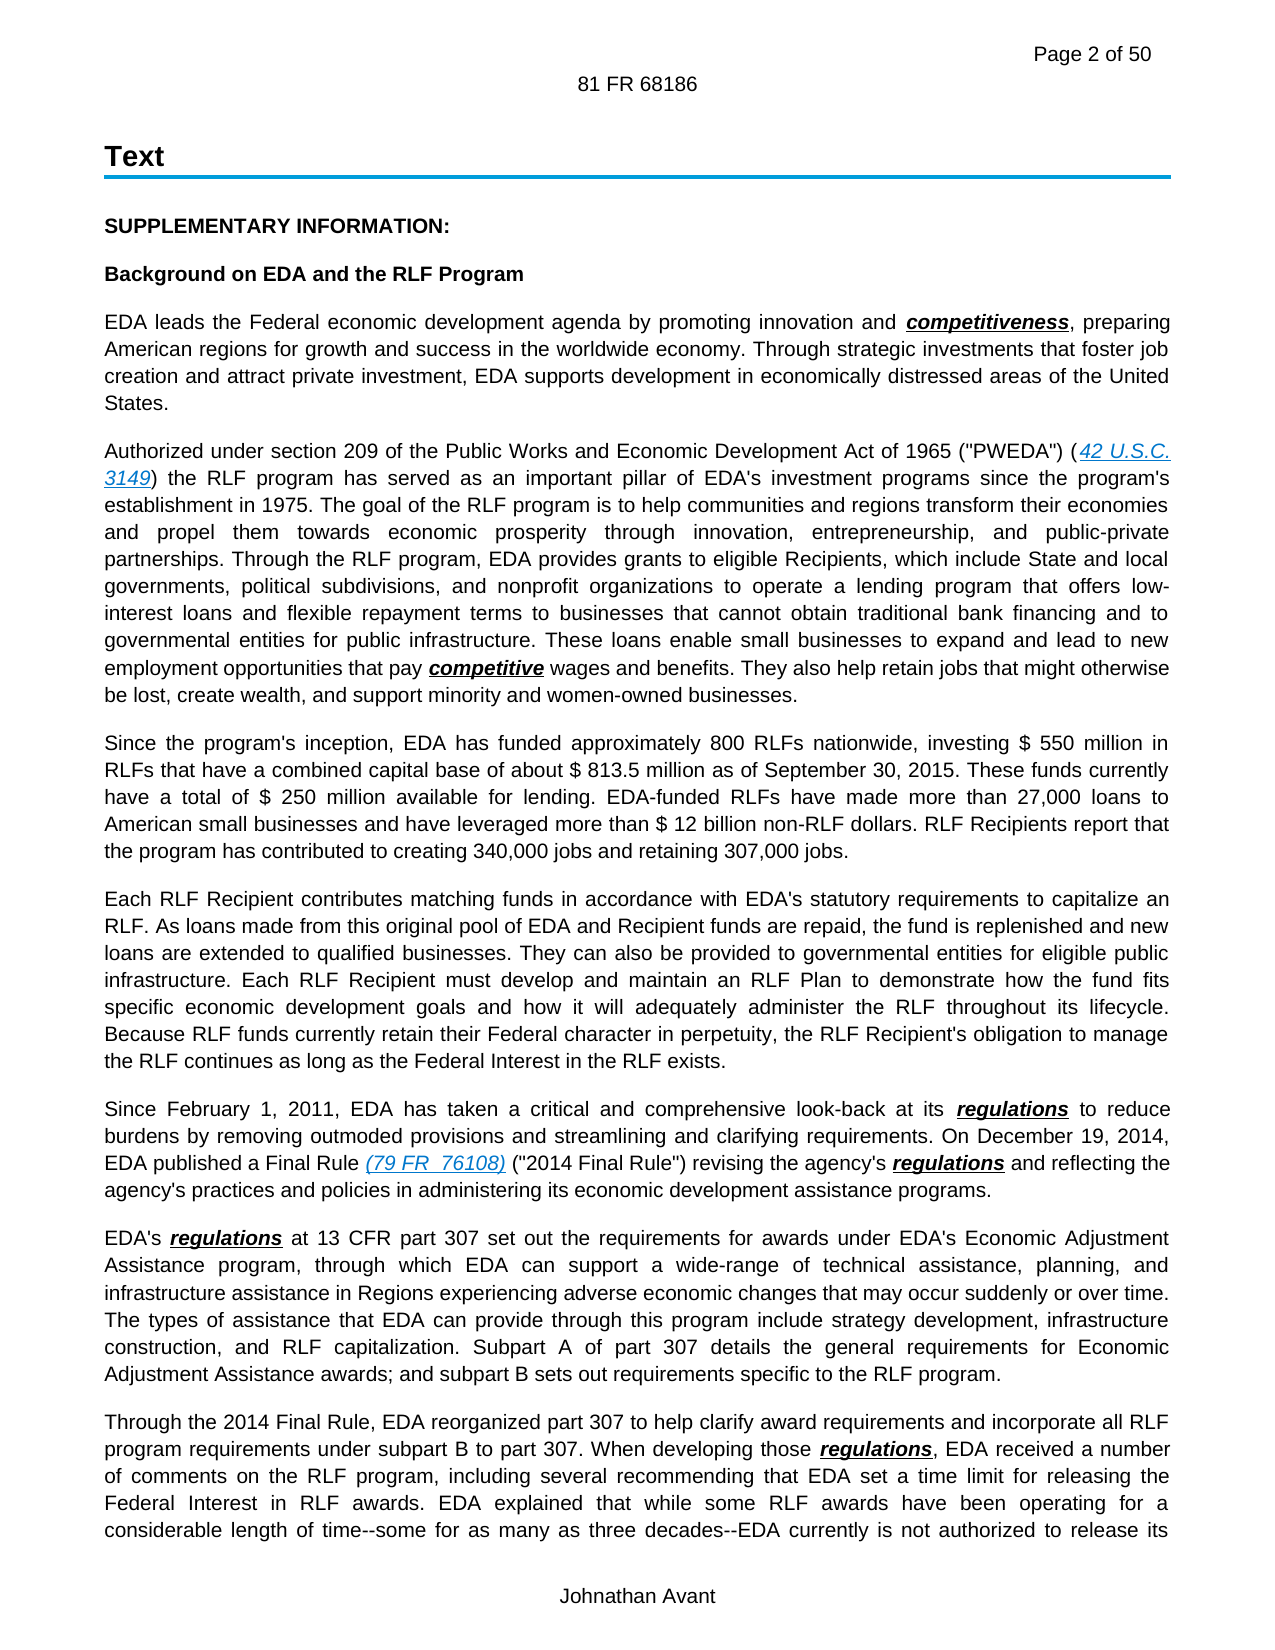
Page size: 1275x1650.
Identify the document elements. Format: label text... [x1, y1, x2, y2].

text Since February 1, 2011, EDA has taken a critical and comprehensive look-back at its regulations to reduce burdens by removing outmoded provisions and streamlining and clarifying requirements. On December 19, 2014, EDA published a Final Rule (79 FR 76108) ("2014 Final Rule") revising the agency's regulations and reflecting the agency's practices and policies in administering its economic development assistance programs. [104, 1094, 1171, 1202]
text Since the program's inception, EDA has funded approximately 800 RLFs nationwide, investing $ 550 million in RLFs that have a combined capital base of about $ 813.5 million as of September 30, 2015. These funds currently have a total of $ 250 million available for lending. EDA-funded RLFs have made more than 27,000 loans to American small businesses and have leveraged more than $ 12 billion non-RLF dollars. RLF Recipients report that the program has contributed to creating 340,000 jobs and retaining 307,000 jobs. [104, 727, 1171, 863]
text SUPPLEMENTARY INFORMATION: [104, 211, 1171, 238]
text Authorized under section 209 of the Public Works and Economic Development Act of 1965 ("PWEDA") (42 U.S.C. 3149) the RLF program has served as an important pillar of EDA's investment programs since the program's establishment in 1975. The goal of the RLF program is to help communities and regions transform their economies and propel them towards economic prosperity through innovation, entrepreneurship, and public-private partnerships. Through the RLF program, EDA provides grants to eligible Recipients, which include State and local governments, political subdivisions, and nonprofit organizations to operate a lending program that offers low-interest loans and flexible repayment terms to businesses that cannot obtain traditional bank financing and to governmental entities for public infrastructure. These loans enable small businesses to expand and lead to new employment opportunities that pay competitive wages and benefits. They also help retain jobs that might otherwise be lost, create wealth, and support minority and women-owned businesses. [104, 436, 1171, 706]
text EDA's regulations at 13 CFR part 307 set out the requirements for awards under EDA's Economic Adjustment Assistance program, through which EDA can support a wide-range of technical assistance, planning, and infrastructure assistance in Regions experiencing adverse economic changes that may occur suddenly or over time. The types of assistance that EDA can provide through this program include strategy development, infrastructure construction, and RLF capitalization. Subpart A of part 307 details the general requirements for Economic Adjustment Assistance awards; and subpart B sets out requirements specific to the RLF program. [104, 1223, 1171, 1386]
text Each RLF Recipient contributes matching funds in accordance with EDA's statutory requirements to capitalize an RLF. As loans made from this original pool of EDA and Recipient funds are repaid, the fund is replenished and new loans are extended to qualified businesses. They can also be provided to governmental entities for eligible public infrastructure. Each RLF Recipient must develop and maintain an RLF Plan to demonstrate how the fund fits specific economic development goals and how it will adequately administer the RLF throughout its lifecycle. Because RLF funds currently retain their Federal character in perpetuity, the RLF Recipient's obligation to manage the RLF continues as long as the Federal Interest in the RLF exists. [104, 883, 1171, 1073]
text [104, 1406, 1171, 1542]
text Background on EDA and the RLF Program [104, 258, 1171, 286]
text Text [104, 137, 1171, 173]
text EDA leads the Federal economic development agenda by promoting innovation and competitiveness, preparing American regions for growth and success in the worldwide economy. Through strategic investments that foster job creation and attract private investment, EDA supports development in economically distressed areas of the United States. [104, 306, 1171, 415]
